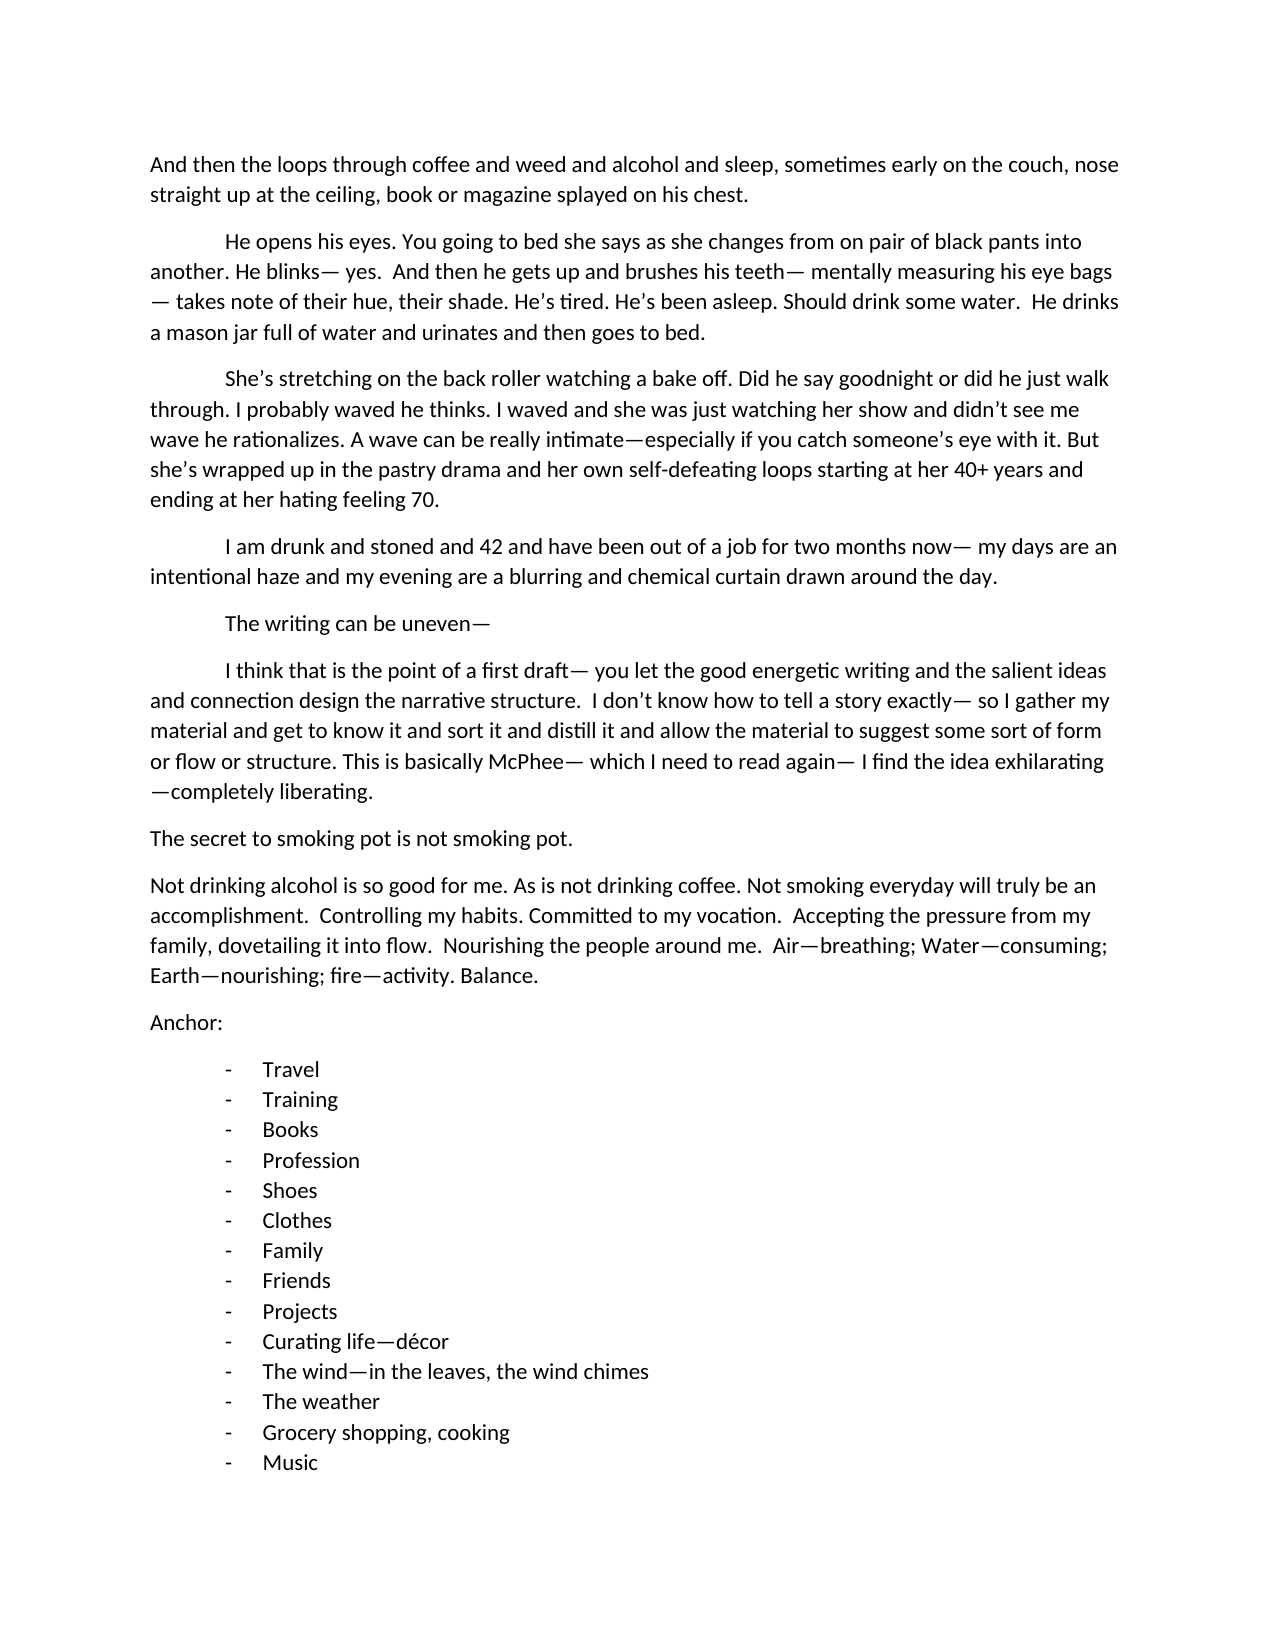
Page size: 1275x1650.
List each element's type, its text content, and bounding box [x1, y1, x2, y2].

list Music [225, 1448, 1125, 1476]
list Projects [225, 1297, 1125, 1325]
list Clothes [225, 1206, 1125, 1234]
text Anchor: [150, 1008, 1125, 1036]
list Profession [225, 1146, 1125, 1174]
text He opens his eyes. You going to bed she says as she changes from on pair of black pants into another. He blinks— yes. And then he gets up and brushes his teeth— mentally measuring his eye bags— takes note of their hue, their shade. He’s tired. He’s been asleep. Should drink some water. He drinks a mason jar full of water and urinates and then goes to bed. [150, 227, 1125, 346]
list Travel [225, 1055, 1125, 1083]
text Not drinking alcohol is so good for me. As is not drinking coffee. Not smoking everyday will truly be an accomplishment. Controlling my habits. Committed to my vocation. Accepting the pressure from my family, dovetailing it into flow. Nourishing the people around me. Air—breathing; Water—consuming; Earth—nourishing; fire—activity. Balance. [150, 871, 1125, 989]
text I think that is the point of a first draft— you let the good energetic writing and the salient ideas and connection design the narrative structure. I don’t know how to tell a story exactly— so I gather my material and get to know it and sort it and distill it and allow the material to suggest some sort of form or flow or structure. This is basically McPhee— which I need to read again— I find the idea exhilarating—completely liberating. [150, 656, 1125, 805]
list Curating life—décor [225, 1327, 1125, 1355]
list Shoes [225, 1176, 1125, 1204]
list Grocery shopping, cooking [225, 1418, 1125, 1446]
list Training [225, 1085, 1125, 1113]
list The weather [225, 1387, 1125, 1416]
list Books [225, 1116, 1125, 1144]
list Family [225, 1236, 1125, 1264]
text And then the loops through coffee and weed and alcohol and sleep, sometimes early on the couch, nose straight up at the ceiling, book or magazine splayed on his chest. [150, 150, 1125, 208]
text The writing can be uneven— [150, 609, 1125, 637]
list The wind—in the leaves, the wind chimes [225, 1357, 1125, 1385]
text She’s stretching on the back roller watching a bake off. Did he say goodnight or did he just walk through. I probably waved he thinks. I waved and she was just watching her show and didn’t see me wave he rationalizes. A wave can be really intimate—especially if you catch someone’s eye with it. But she’s wrapped up in the pastry drama and her own self-defeating loops starting at her 40+ years and ending at her hating feeling 70. [150, 364, 1125, 513]
text The secret to smoking pot is not smoking pot. [150, 824, 1125, 852]
text I am drunk and stoned and 42 and have been out of a job for two months now— my days are an intentional haze and my evening are a blurring and chemical curtain drawn around the day. [150, 532, 1125, 591]
list Friends [225, 1267, 1125, 1295]
